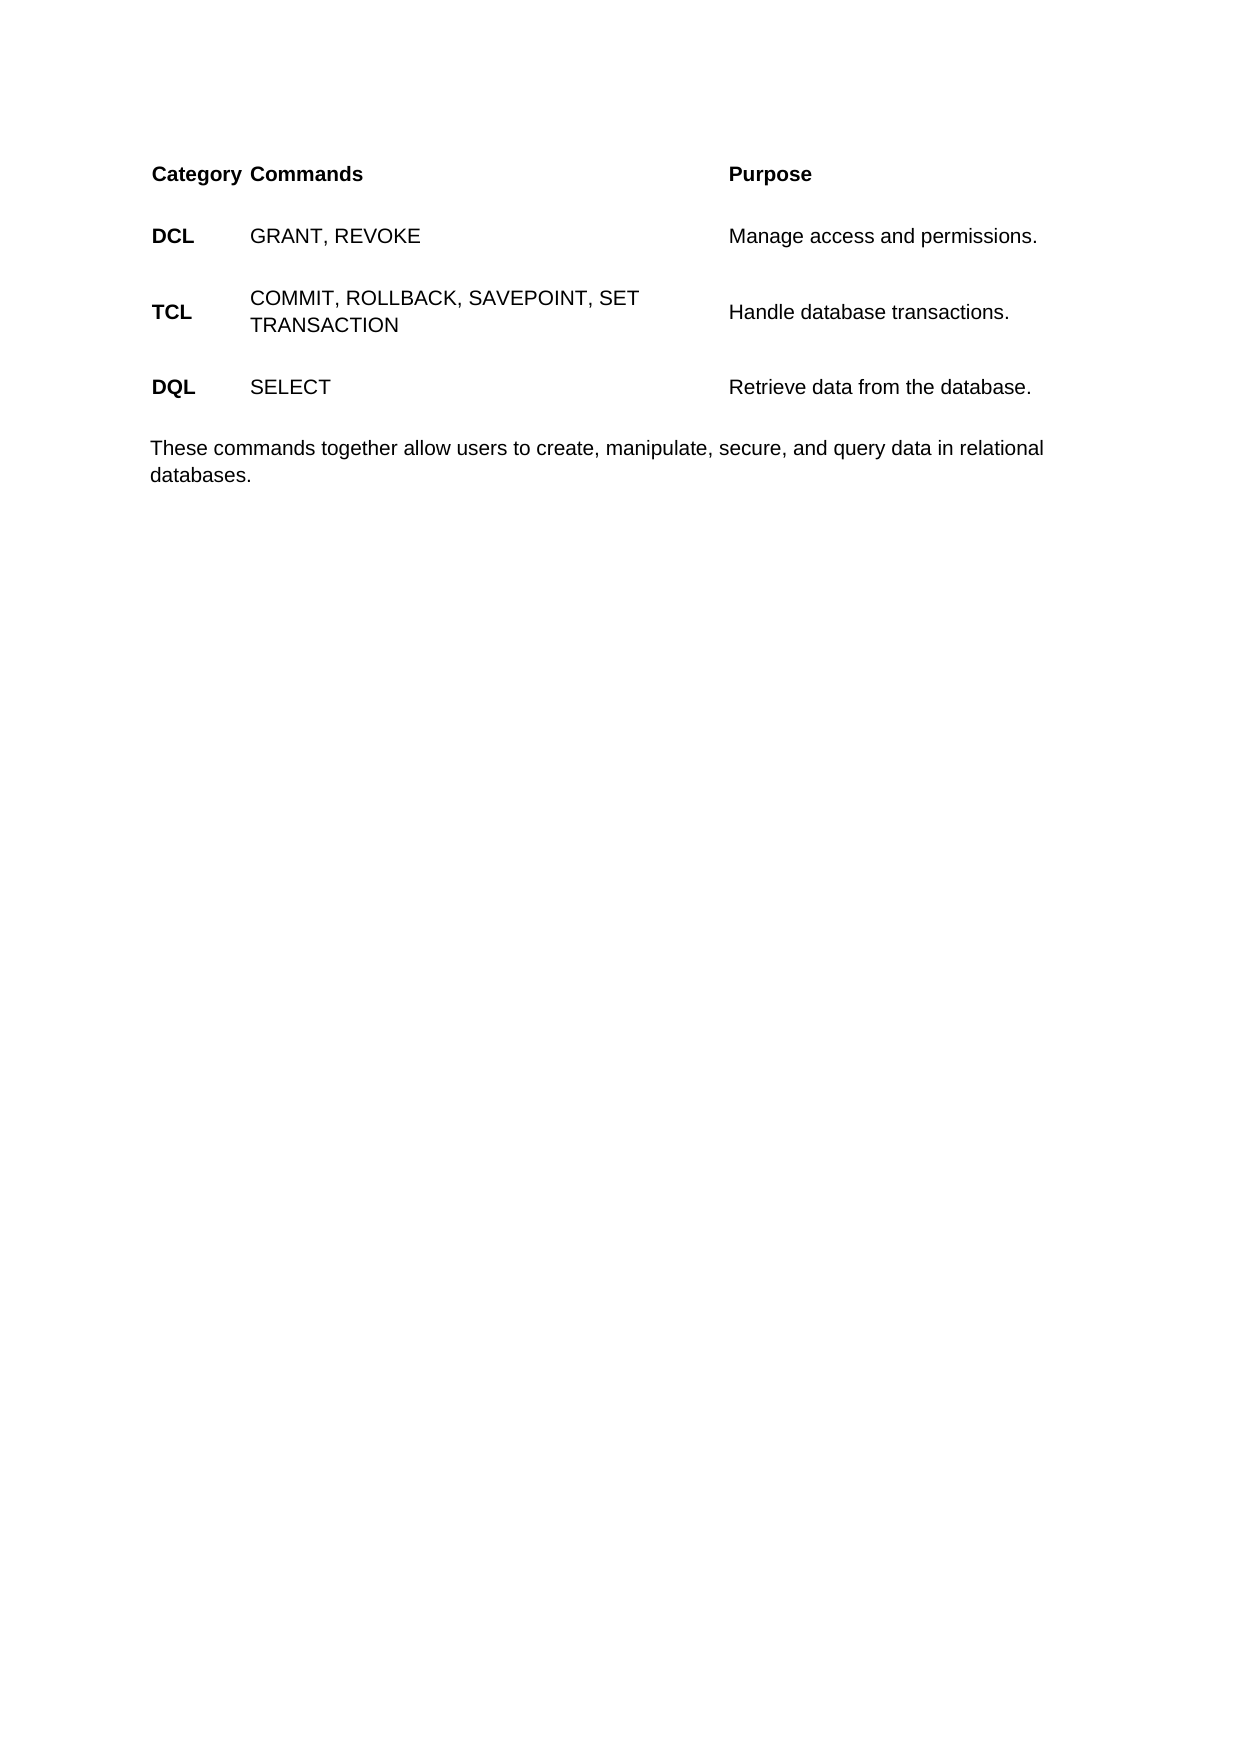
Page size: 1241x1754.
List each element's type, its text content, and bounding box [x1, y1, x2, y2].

table_header Commands [248, 150, 727, 212]
text These commands together allow users to create, manipulate, secure, and query data in relational databases. [150, 435, 1090, 487]
table_cell GRANT, REVOKE [248, 212, 727, 274]
table_cell Manage access and permissions. [727, 212, 1090, 274]
table_cell Handle database transactions. [727, 274, 1090, 363]
table_cell SELECT [248, 363, 727, 425]
table_cell DQL [150, 363, 248, 425]
table_cell COMMIT, ROLLBACK, SAVEPOINT, SET TRANSACTION [248, 274, 727, 363]
table_cell DCL [150, 212, 248, 274]
table_header Purpose [727, 150, 1090, 212]
table_cell TCL [150, 274, 248, 363]
table_cell Retrieve data from the database. [727, 363, 1090, 425]
table_header Category [150, 150, 248, 212]
